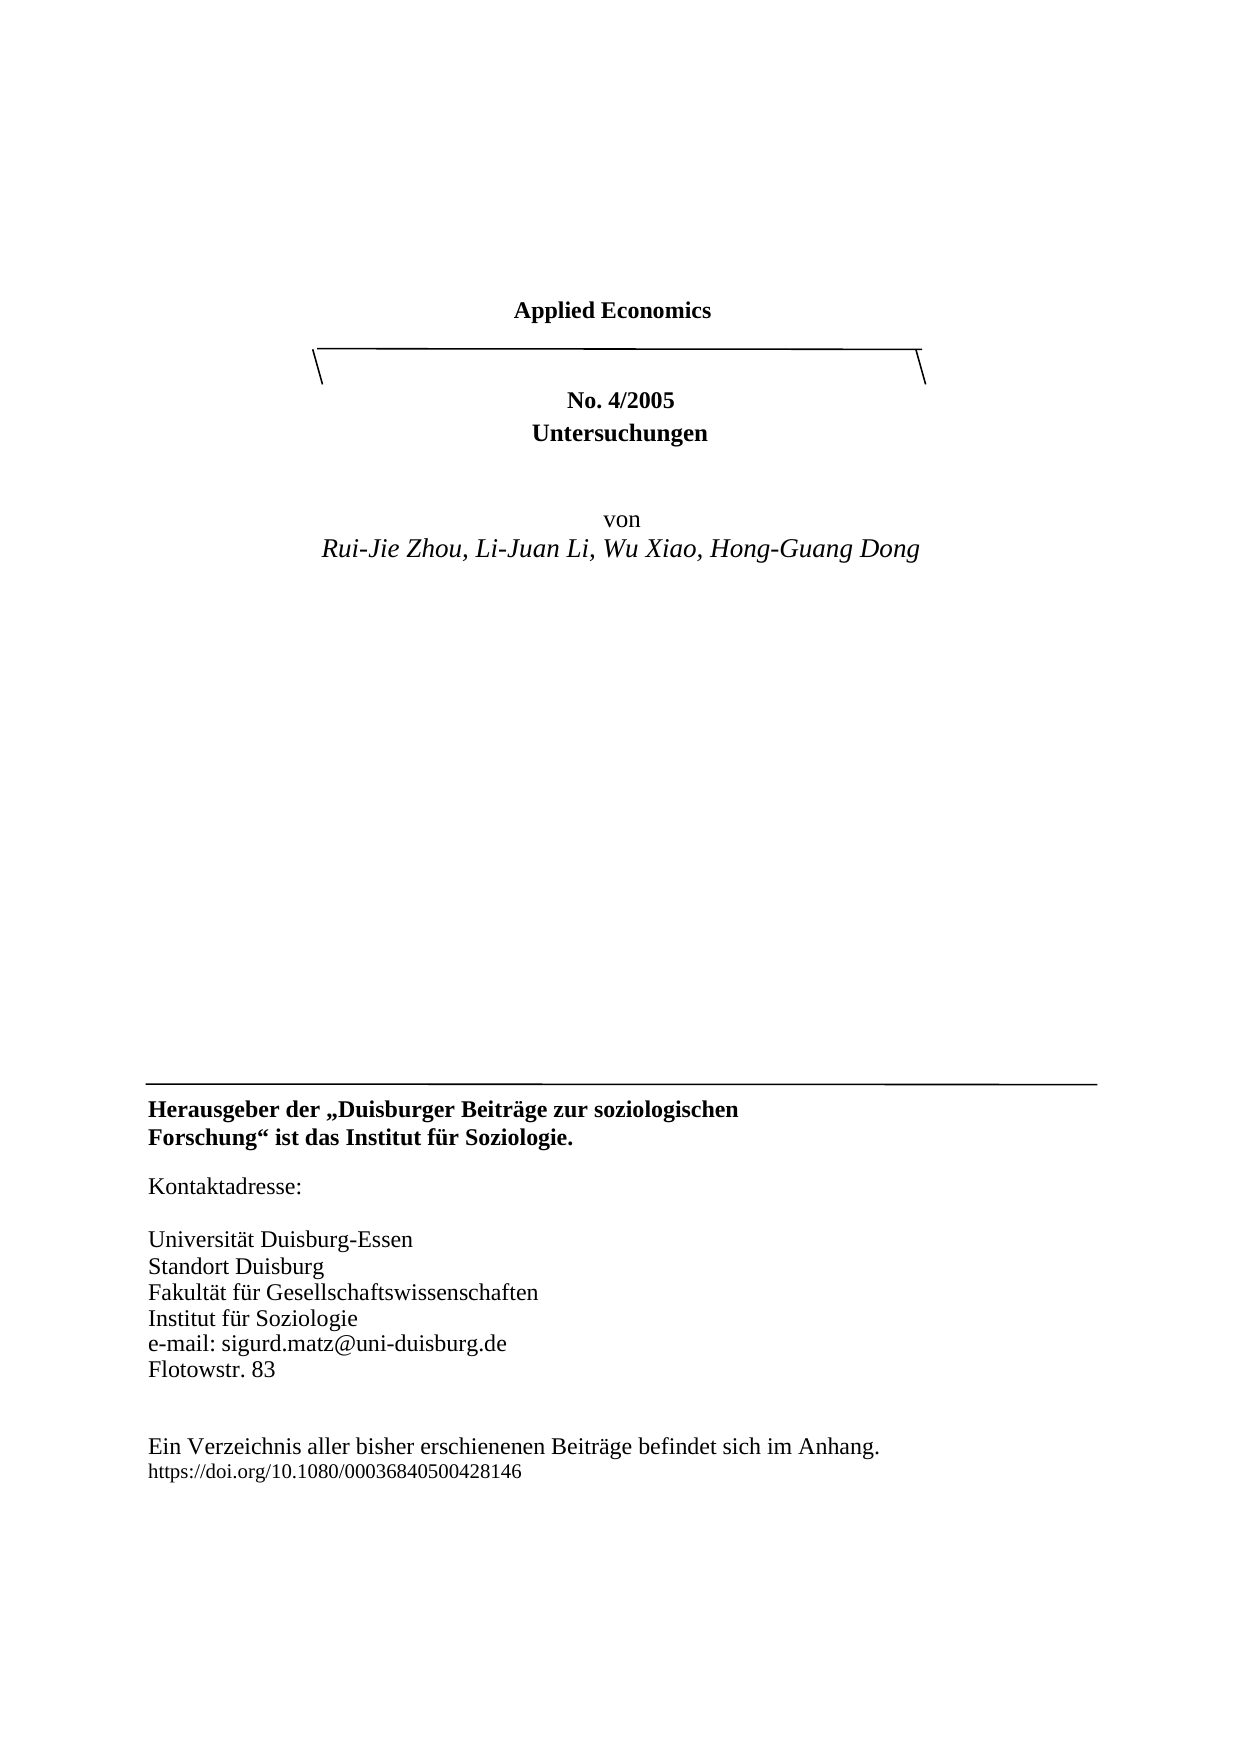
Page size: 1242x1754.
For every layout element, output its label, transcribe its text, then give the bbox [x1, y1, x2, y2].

text Rui-Jie Zhou, Li-Juan Li, Wu Xiao, Hong-Guang Dong [148, 533, 1094, 564]
text https://doi.org/10.1080/00036840500428146 [148, 1459, 1092, 1483]
text Untersuchungen [148, 418, 1092, 446]
text Fakultät für Gesellschaftswissenschaften [148, 1280, 1092, 1306]
text Kontaktadresse: [148, 1172, 1092, 1199]
text e-mail: sigurd.matz@uni-duisburg.de [148, 1332, 1092, 1357]
text Flotowstr. 83 [148, 1357, 443, 1383]
text Ein Verzeichnis aller bisher erschienenen Beiträge befindet sich im Anhang. [148, 1432, 1092, 1459]
text Standort Duisburg [148, 1253, 1092, 1280]
text Herausgeber der „Duisburger Beiträge zur soziologischen Forschung“ ist das Institut für Soziologie. [148, 1096, 837, 1150]
text Applied Economics [148, 297, 1077, 324]
text No. 4/2005 [148, 386, 1094, 414]
text Institut für Soziologie [148, 1306, 1092, 1332]
text Universität Duisburg-Essen [148, 1225, 1092, 1253]
text von [148, 504, 1096, 533]
